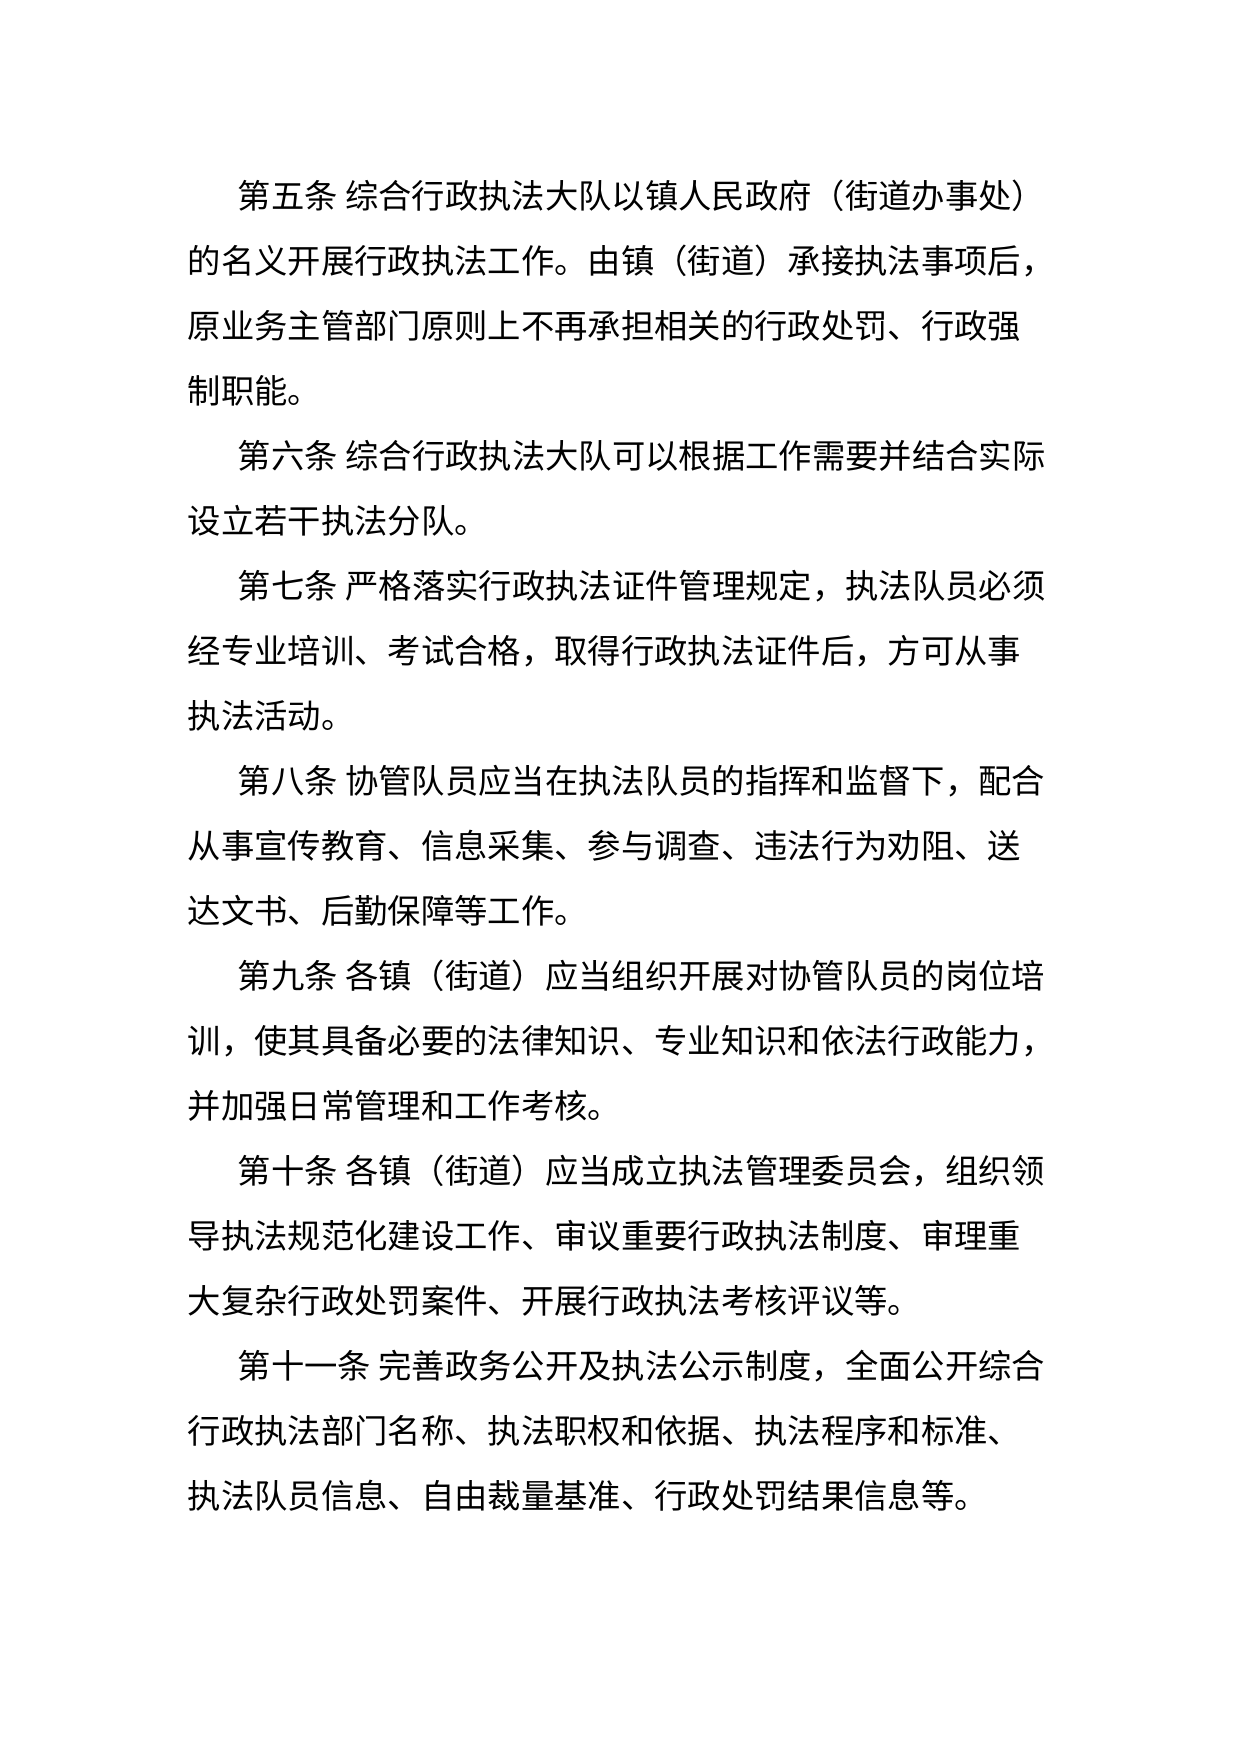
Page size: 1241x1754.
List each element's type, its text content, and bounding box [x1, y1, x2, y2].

text 第五条 综合行政执法大队以镇人民政府（街道办事处）的名义开展行政执法工作。由镇（街道）承接执法事项后，原业务主管部门原则上不再承担相关的行政处罚、行政强制职能。 [187, 162, 1053, 422]
text 第八条 协管队员应当在执法队员的指挥和监督下，配合从事宣传教育、信息采集、参与调查、违法行为劝阻、送达文书、后勤保障等工作。 [187, 747, 1053, 942]
text 第七条 严格落实行政执法证件管理规定，执法队员必须经专业培训、考试合格，取得行政执法证件后，方可从事执法活动。 [187, 552, 1053, 747]
text 第九条 各镇（街道）应当组织开展对协管队员的岗位培训，使其具备必要的法律知识、专业知识和依法行政能力，并加强日常管理和工作考核。 [187, 942, 1053, 1137]
text 第六条 综合行政执法大队可以根据工作需要并结合实际设立若干执法分队。 [187, 422, 1053, 552]
text 第十一条 完善政务公开及执法公示制度，全面公开综合行政执法部门名称、执法职权和依据、执法程序和标准、执法队员信息、自由裁量基准、行政处罚结果信息等。 [187, 1332, 1053, 1527]
text 第十条 各镇（街道）应当成立执法管理委员会，组织领导执法规范化建设工作、审议重要行政执法制度、审理重大复杂行政处罚案件、开展行政执法考核评议等。 [187, 1137, 1053, 1332]
